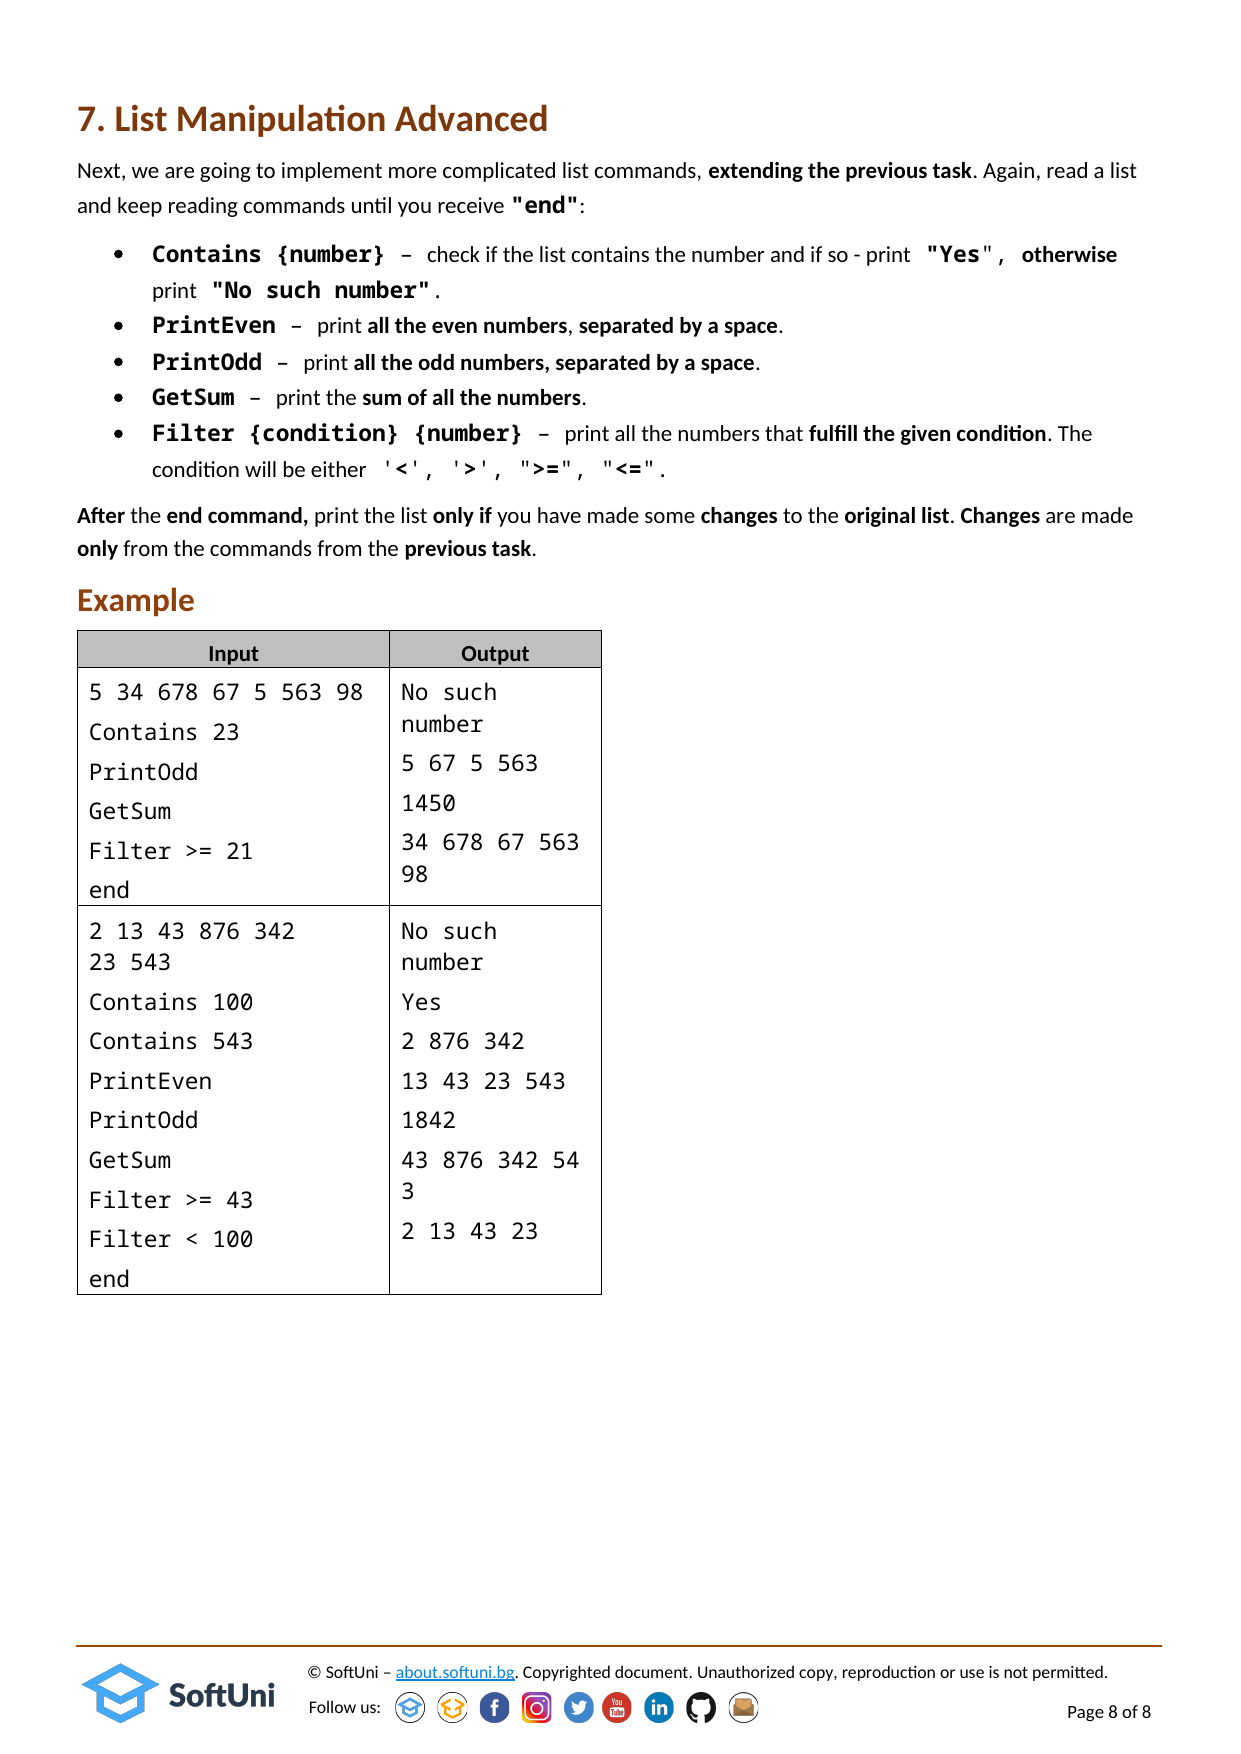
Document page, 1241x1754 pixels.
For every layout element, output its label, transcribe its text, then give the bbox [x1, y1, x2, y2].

picture [437, 1692, 468, 1723]
list GetSum – print the sum of all the numbers. [114, 381, 1163, 413]
picture [479, 1692, 510, 1723]
picture [686, 1692, 716, 1723]
picture [395, 1692, 425, 1723]
picture [665, 1692, 674, 1701]
table_header Input [78, 631, 389, 667]
table_cell No such number 5 67 5 563 1450 34 678 67 563 98 [390, 668, 601, 905]
table_cell No such number Yes 2 876 342 13 43 23 543 1842 43 876 342 543 2 13 43 23 [390, 906, 601, 1294]
subtitle Example [77, 578, 1163, 619]
text After the end command, print the list only if you have made some changes to the original list. Changes are made only from the commands from the previous task. [77, 502, 1163, 562]
picture [644, 1714, 653, 1723]
picture [564, 1692, 594, 1723]
list PrintOdd – print all the odd numbers, separated by a space. [114, 345, 1163, 377]
picture [728, 1692, 759, 1723]
text Next, we are going to implement more complicated list commands, extending the previous task. Again, read a list and keep reading commands until you receive "end": [77, 156, 1163, 220]
list Filter {condition} {number} – print all the numbers that fulfill the given condition. The condition will be either '<', '>', ">=", "<=". [114, 417, 1163, 484]
table_header Output [390, 631, 601, 667]
table_cell 2 13 43 876 342 23 543 Contains 100 Contains 543 PrintEven PrintOdd GetSum Filter >= 43 Filter < 100 end [78, 906, 389, 1294]
list PrintEven – print all the even numbers, separated by a space. [114, 309, 1163, 341]
picture [644, 1692, 653, 1701]
table_cell 5 34 678 67 5 563 98 Contains 23 PrintOdd GetSum Filter >= 21 end [78, 668, 389, 905]
subtitle List Manipulation Advanced [77, 95, 1163, 141]
picture [602, 1692, 632, 1723]
picture [522, 1692, 552, 1723]
picture [658, 1705, 667, 1714]
picture [665, 1714, 674, 1723]
picture [75, 1658, 281, 1729]
list Contains {number} – check if the list contains the number and if so - print "Yes", otherwise print "No such number". [114, 238, 1163, 305]
